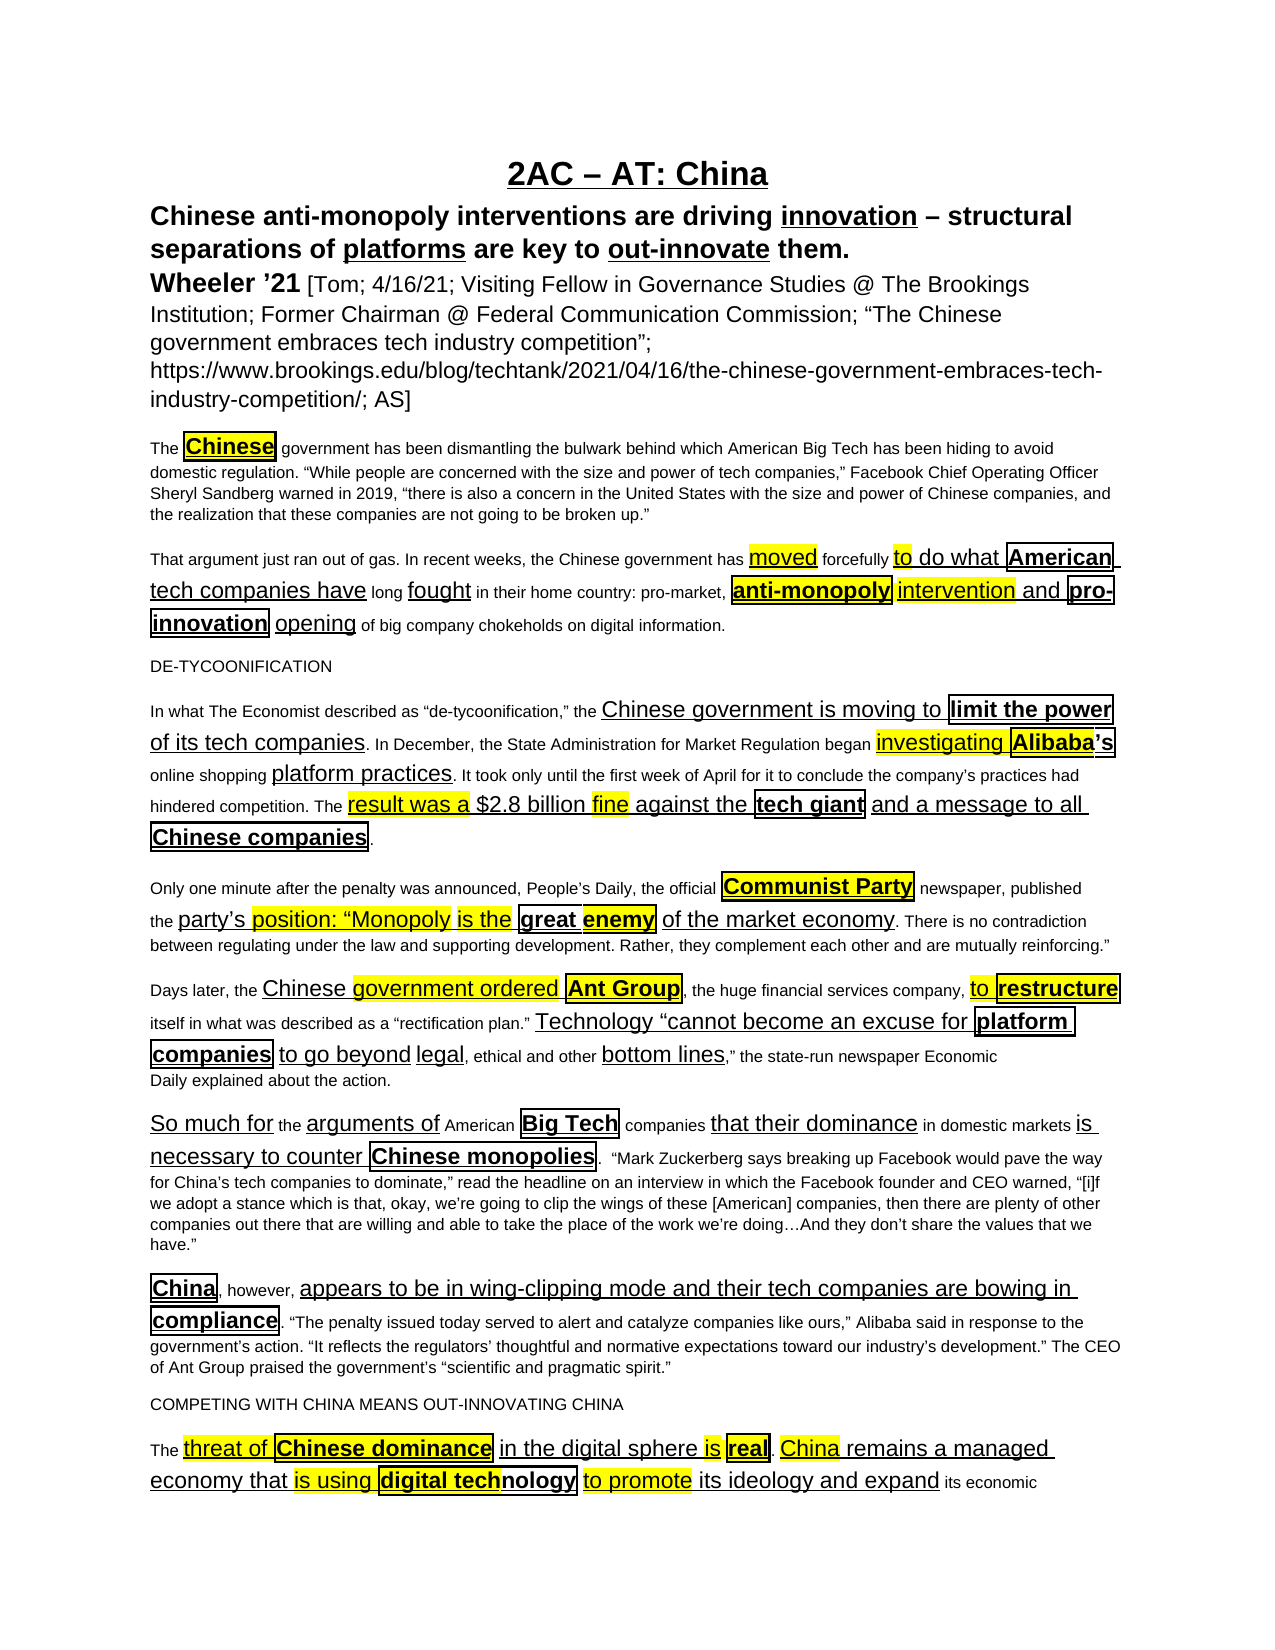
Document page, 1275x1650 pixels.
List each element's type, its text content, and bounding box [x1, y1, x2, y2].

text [150, 1432, 1125, 1496]
text COMPETING WITH CHINA MEANS OUT-INNOVATING CHINA [150, 1395, 1125, 1414]
subtitle Chinese anti-monopoly interventions are driving innovation – structural separations of platforms are key to out-innovate them. [150, 200, 1125, 265]
text Days later, the Chinese government ordered Ant Group, the huge financial services company, to restructure itself in what was described as a “rectification plan.” Technology “cannot become an excuse for platform companies to go beyond legal, ethical and other bottom lines,” the state-run newspaper Economic Daily explained about the action. [150, 973, 1125, 1090]
text That argument just ran out of gas. In recent weeks, the Chinese government has moved forcefully to do what American tech companies have long fought in their home country: pro-market, anti-monopoly intervention and pro-innovation opening of big company chokeholds on digital information. [150, 542, 1125, 638]
text China, however, appears to be in wing-clipping mode and their tech companies are bowing in compliance. “The penalty issued today served to alert and catalyze companies like ours,” Alibaba said in response to the government’s action. “It reflects the regulators’ thoughtful and normative expectations toward our industry’s development.” The CEO of Ant Group praised the government’s “scientific and pragmatic spirit.” [150, 1272, 1125, 1377]
subtitle 2AC – AT: China [150, 154, 1125, 193]
text In what The Economist described as “de-tycoonification,” the Chinese government is moving to limit the power of its tech companies. In December, the State Administration for Market Regulation began investigating Alibaba’s online shopping platform practices. It took only until the first week of April for it to conclude the company’s practices had hindered competition. The result was a $2.8 billion fine against the tech giant and a message to all Chinese companies. [150, 694, 1125, 852]
text Only one minute after the penalty was announced, People’s Daily, the official Communist Party newspaper, published the party’s position: “Monopoly is the great enemy of the market economy. There is no contradiction between regulating under the law and supporting development. Rather, they complement each other and are mutually reinforcing.” [150, 871, 1125, 955]
text Wheeler ’21 [Tom; 4/16/21; Visiting Fellow in Governance Studies @ The Brookings Institution; Former Chairman @ Federal Communication Commission; “The Chinese government embraces tech industry competition”; https://www.brookings.edu/blog/techtank/2021/04/16/the-chinese-government-embraces-tech-industry-competition/; AS] [150, 267, 1125, 412]
text So much for the arguments of American Big Tech companies that their dominance in domestic markets is necessary to counter Chinese monopolies. “Mark Zuckerberg says breaking up Facebook would pave the way for China’s tech companies to dominate,” read the headline on an interview in which the Facebook founder and CEO warned, “[i]f we adopt a stance which is that, okay, we’re going to clip the wings of these [American] companies, then there are plenty of other companies out there that are willing and able to take the place of the work we’re doing…And they don’t share the values that we have.” [150, 1108, 1125, 1254]
text DE-TYCOONIFICATION [150, 657, 1125, 676]
text The Chinese government has been dismantling the bulwark behind which American Big Tech has been hiding to avoid domestic regulation. “While people are concerned with the size and power of tech companies,” Facebook Chief Operating Officer Sheryl Sandberg warned in 2019, “there is also a concern in the United States with the size and power of Chinese companies, and the realization that these companies are not going to be broken up.” [150, 431, 1125, 523]
